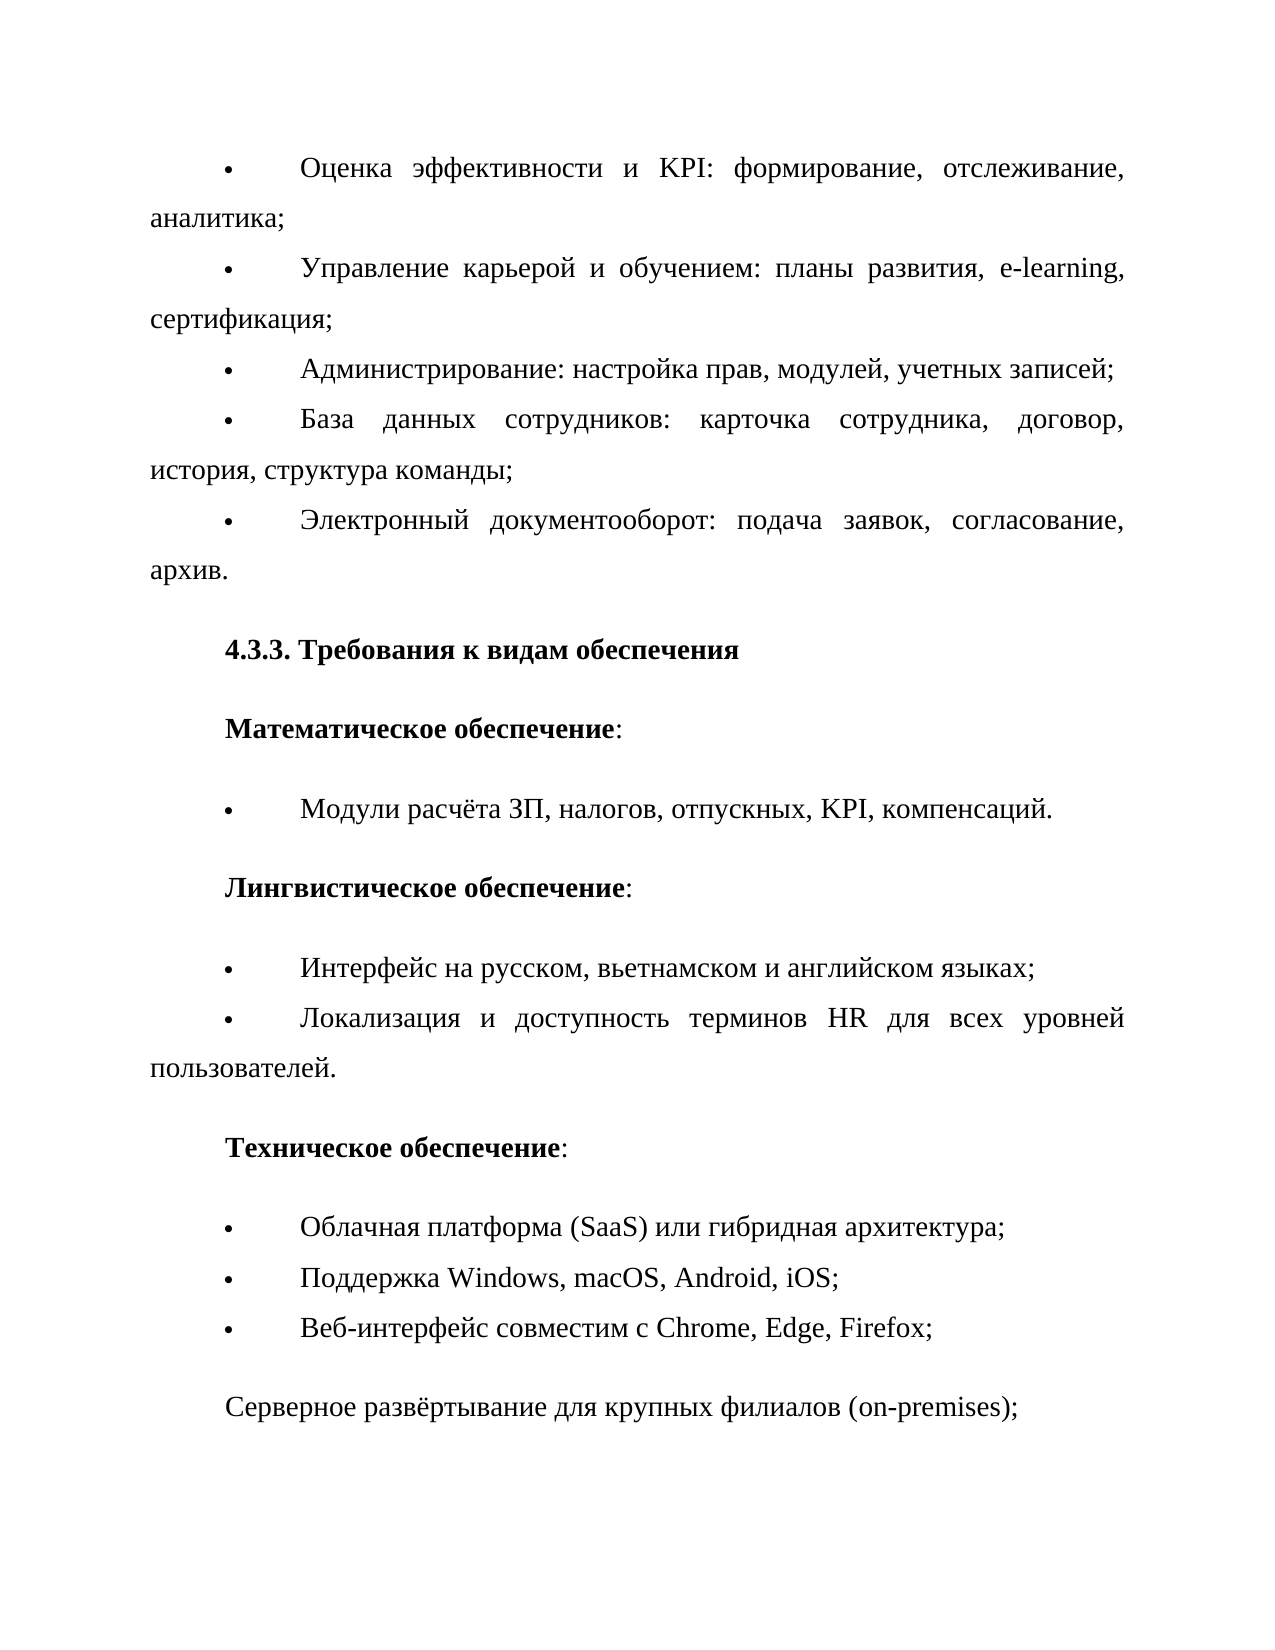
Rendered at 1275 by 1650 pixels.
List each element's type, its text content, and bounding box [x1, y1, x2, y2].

list Облачная платформа (SaaS) или гибридная архитектура; [150, 1209, 1125, 1243]
text Техническое обеспечение: [150, 1130, 1125, 1163]
text Серверное развёртывание для крупных филиалов (on-premises); [150, 1389, 1125, 1423]
list Электронный документооборот: подача заявок, согласование, архив. [150, 502, 1125, 586]
text Лингвистическое обеспечение: [150, 870, 1125, 904]
list Поддержка Windows, macOS, Android, iOS; [150, 1260, 1125, 1293]
list Оценка эффективности и KPI: формирование, отслеживание, аналитика; [150, 150, 1125, 234]
list Локализация и доступность терминов HR для всех уровней пользователей. [150, 1000, 1125, 1084]
list Веб-интерфейс совместим с Chrome, Edge, Firefox; [150, 1310, 1125, 1344]
list Управление карьерой и обучением: планы развития, e-learning, сертификация; [150, 251, 1125, 334]
text Математическое обеспечение: [150, 711, 1125, 745]
text 4.3.3. Требования к видам обеспечения [150, 632, 1125, 666]
list Интерфейс на русском, вьетнамском и английском языках; [150, 950, 1125, 983]
list Администрирование: настройка прав, модулей, учетных записей; [150, 351, 1125, 385]
list База данных сотрудников: карточка сотрудника, договор, история, структура команды; [150, 402, 1125, 485]
list Модули расчёта ЗП, налогов, отпускных, KPI, компенсаций. [150, 791, 1125, 824]
